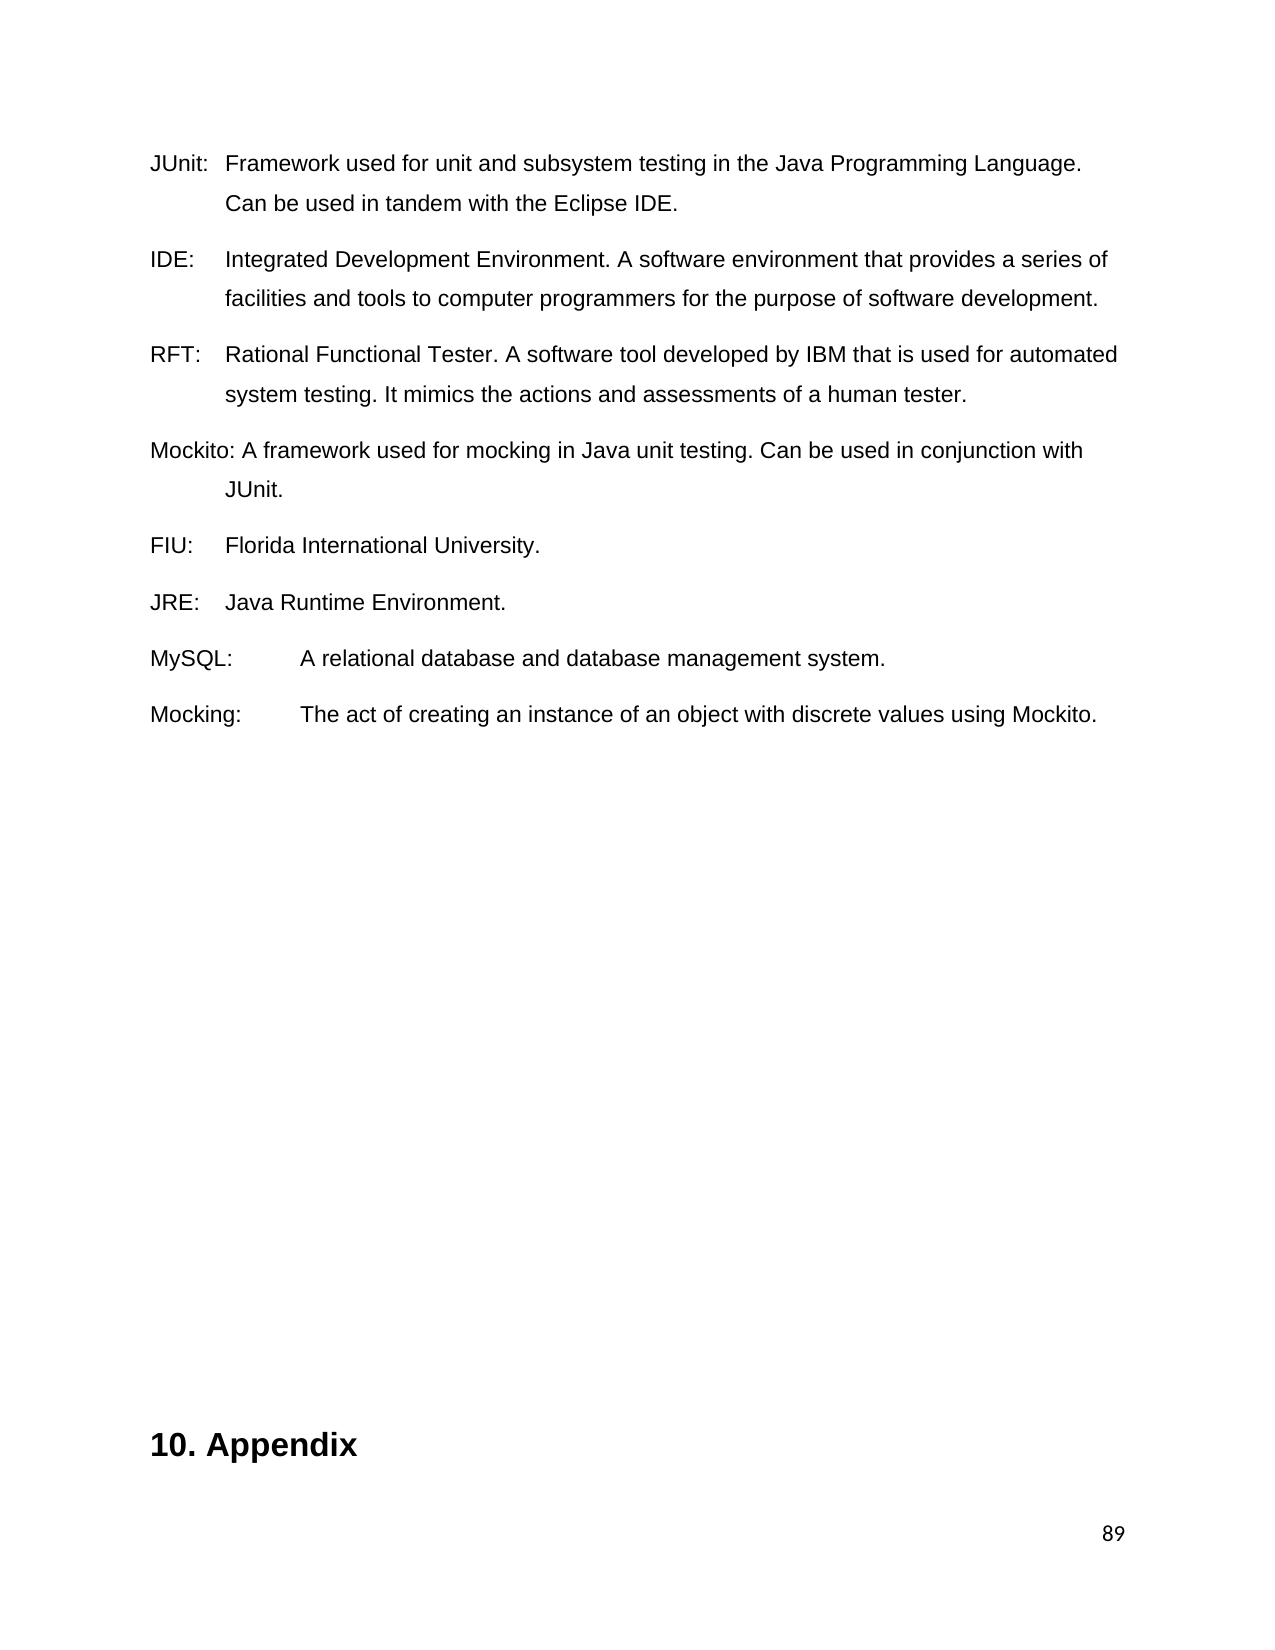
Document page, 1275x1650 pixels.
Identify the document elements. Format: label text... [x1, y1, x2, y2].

text RFT: Rational Functional Tester. A software tool developed by IBM that is used for automated system testing. It mimics the actions and assessments of a human tester. [150, 341, 1125, 407]
text 10. Appendix [150, 1426, 1125, 1464]
text JUnit: Framework used for unit and subsystem testing in the Java Programming Language. Can be used in tandem with the Eclipse IDE. [150, 150, 1125, 216]
text IDE: Integrated Development Environment. A software environment that provides a series of facilities and tools to computer programmers for the purpose of software development. [150, 246, 1125, 311]
text MySQL: A relational database and database management system. [150, 645, 1125, 671]
text FIU: Florida International University. [150, 532, 1125, 559]
text Mockito: A framework used for mocking in Java unit testing. Can be used in conjunction with JUnit. [150, 437, 1125, 503]
text Mocking: The act of creating an instance of an object with discrete values using Mockito. [150, 701, 1125, 727]
text JRE: Java Runtime Environment. [150, 589, 1125, 615]
